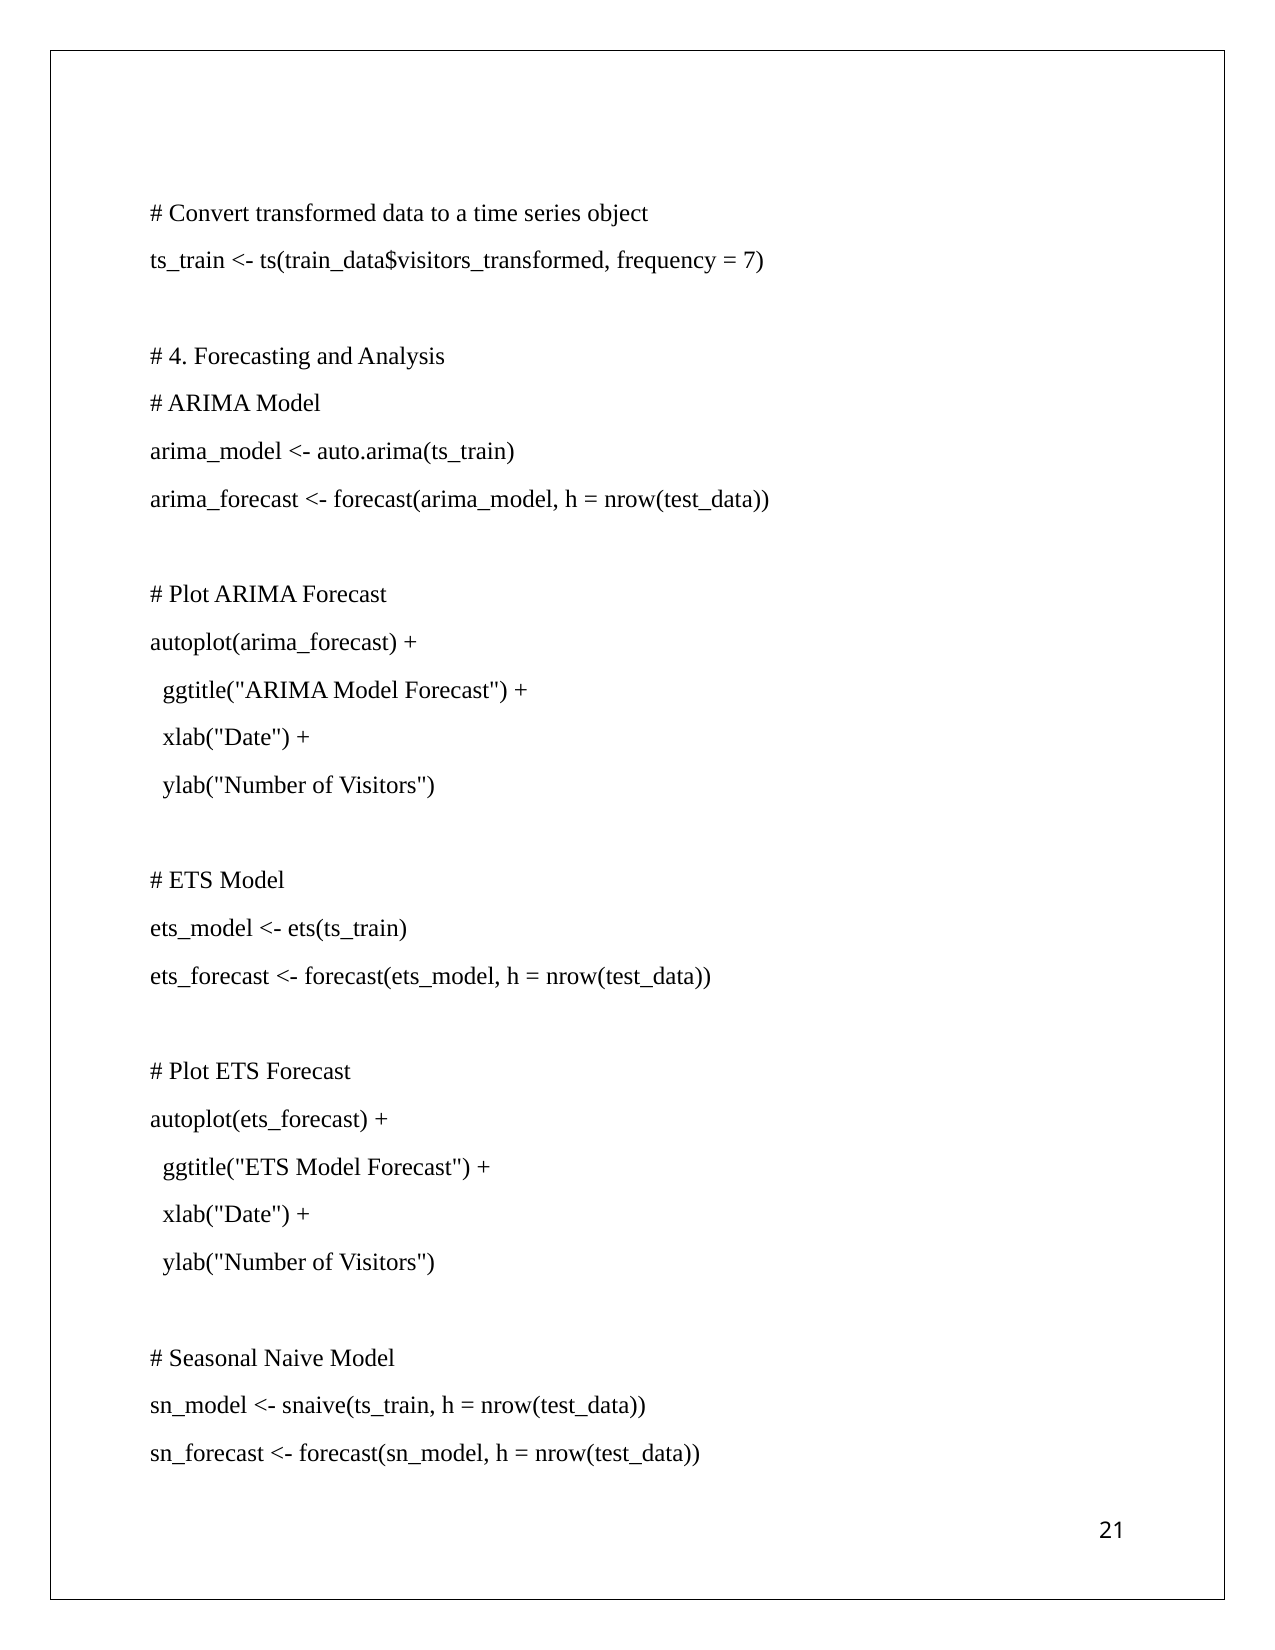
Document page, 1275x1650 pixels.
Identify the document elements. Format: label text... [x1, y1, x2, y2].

text autoplot(ets_forecast) + [150, 1104, 1125, 1133]
text sn_model <- snaive(ts_train, h = nrow(test_data)) [150, 1390, 1125, 1419]
text sn_forecast <- forecast(sn_model, h = nrow(test_data)) [150, 1438, 1125, 1467]
text ts_train <- ts(train_data$visitors_transformed, frequency = 7) [150, 245, 1125, 274]
text ggtitle("ARIMA Model Forecast") + [150, 675, 1125, 703]
text # ARIMA Model [150, 388, 1125, 417]
text ylab("Number of Visitors") [150, 1247, 1125, 1276]
text xlab("Date") + [150, 722, 1125, 751]
text ets_model <- ets(ts_train) [150, 913, 1125, 942]
text # Plot ETS Forecast [150, 1056, 1125, 1085]
text arima_model <- auto.arima(ts_train) [150, 436, 1125, 465]
text # Plot ARIMA Forecast [150, 579, 1125, 608]
text # Seasonal Naive Model [150, 1343, 1125, 1371]
text xlab("Date") + [150, 1199, 1125, 1228]
text arima_forecast <- forecast(arima_model, h = nrow(test_data)) [150, 484, 1125, 513]
text ggtitle("ETS Model Forecast") + [150, 1152, 1125, 1181]
text # 4. Forecasting and Analysis [150, 341, 1125, 369]
text autoplot(arima_forecast) + [150, 627, 1125, 656]
text # ETS Model [150, 866, 1125, 894]
text # Convert transformed data to a time series object [150, 198, 1125, 226]
text ylab("Number of Visitors") [150, 770, 1125, 799]
text ets_forecast <- forecast(ets_model, h = nrow(test_data)) [150, 961, 1125, 990]
